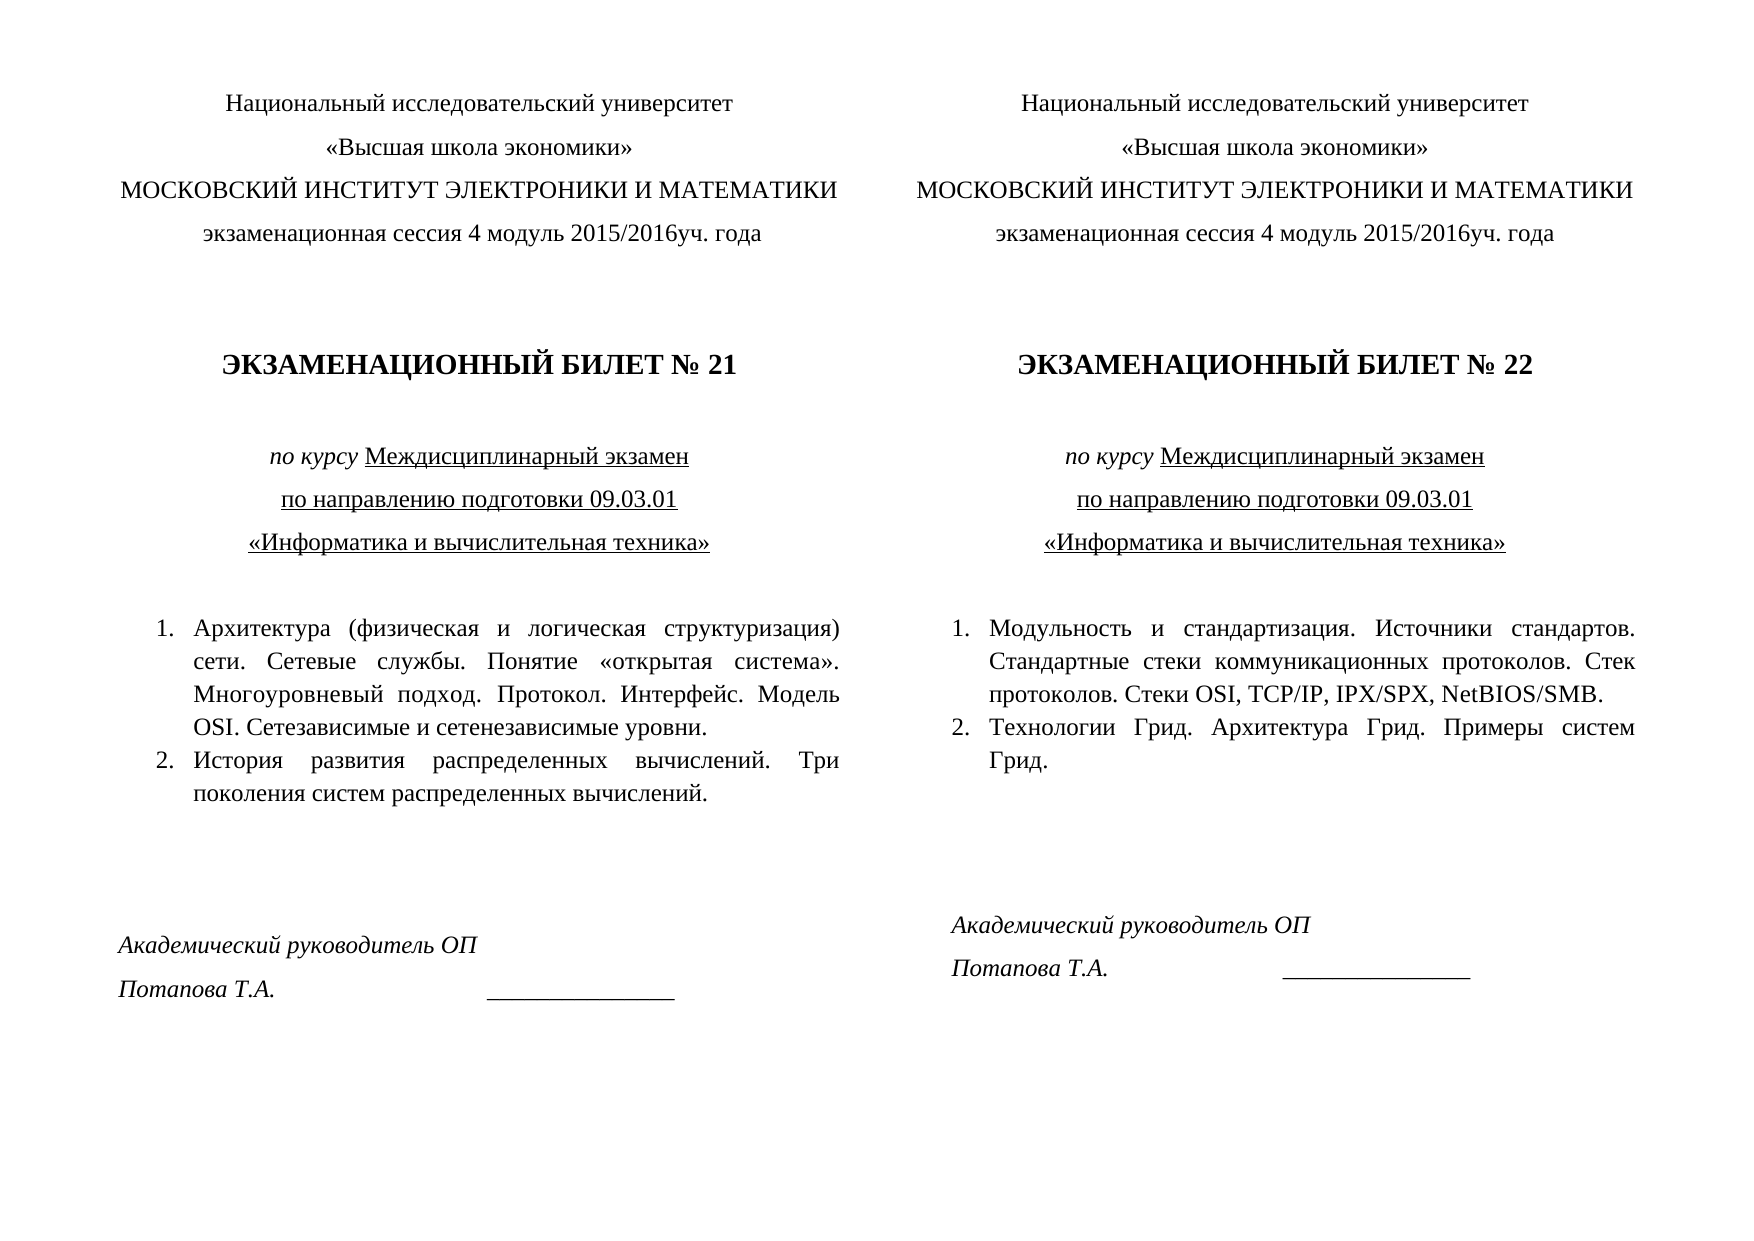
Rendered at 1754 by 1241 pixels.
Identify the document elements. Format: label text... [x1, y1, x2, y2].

text МОСКОВСКИЙ ИНСТИТУТ ЭЛЕКТРОНИКИ И МАТЕМАТИКИ [118, 175, 840, 203]
text «Информатика и вычислительная техника» [914, 527, 1636, 556]
list Модульность и стандартизация. Источники стандартов. Стандартные стеки коммуникационных протоколов. Стек протоколов. Стеки OSI, TCP/IP, IPX/SPX, NetBIOS/SMB. [951, 613, 1636, 708]
list История развития распределенных вычислений. Три поколения систем распределенных вычислений. [156, 745, 840, 807]
text «Информатика и вычислительная техника» [118, 527, 840, 556]
text по курсу Междисциплинарный экзамен [118, 441, 840, 469]
text по направлению подготовки 09.03.01 [118, 484, 840, 513]
list Технологии Грид. Архитектура Грид. Примеры систем Грид. [951, 712, 1636, 774]
text экзаменационная сессия 4 модуль 2015/2016уч. года [914, 218, 1636, 247]
text ЭКЗАМЕНАЦИОННЫЙ БИЛЕТ № 22 [914, 347, 1636, 381]
text Потапова Т.А. _______________ [951, 953, 1636, 982]
text «Высшая школа экономики» [118, 132, 840, 160]
list Архитектура (физическая и логическая структуризация) сети. Сетевые службы. Понятие «открытая система». Многоуровневый подход. Протокол. Интерфейс. Модель OSI. Сетезависимые и сетенезависимые уровни. [156, 613, 840, 741]
text МОСКОВСКИЙ ИНСТИТУТ ЭЛЕКТРОНИКИ И МАТЕМАТИКИ [914, 175, 1636, 203]
text Национальный исследовательский университет [118, 88, 840, 117]
text Потапова Т.А. _______________ [118, 974, 840, 1002]
text по направлению подготовки 09.03.01 [914, 484, 1636, 513]
text ЭКЗАМЕНАЦИОННЫЙ БИЛЕТ № 21 [118, 347, 840, 381]
text экзаменационная сессия 4 модуль 2015/2016уч. года [118, 218, 840, 247]
text Академический руководитель ОП [118, 931, 840, 959]
text Национальный исследовательский университет [914, 88, 1636, 117]
text по курсу Междисциплинарный экзамен [914, 441, 1636, 469]
text Академический руководитель ОП [951, 910, 1636, 939]
text «Высшая школа экономики» [914, 132, 1636, 160]
